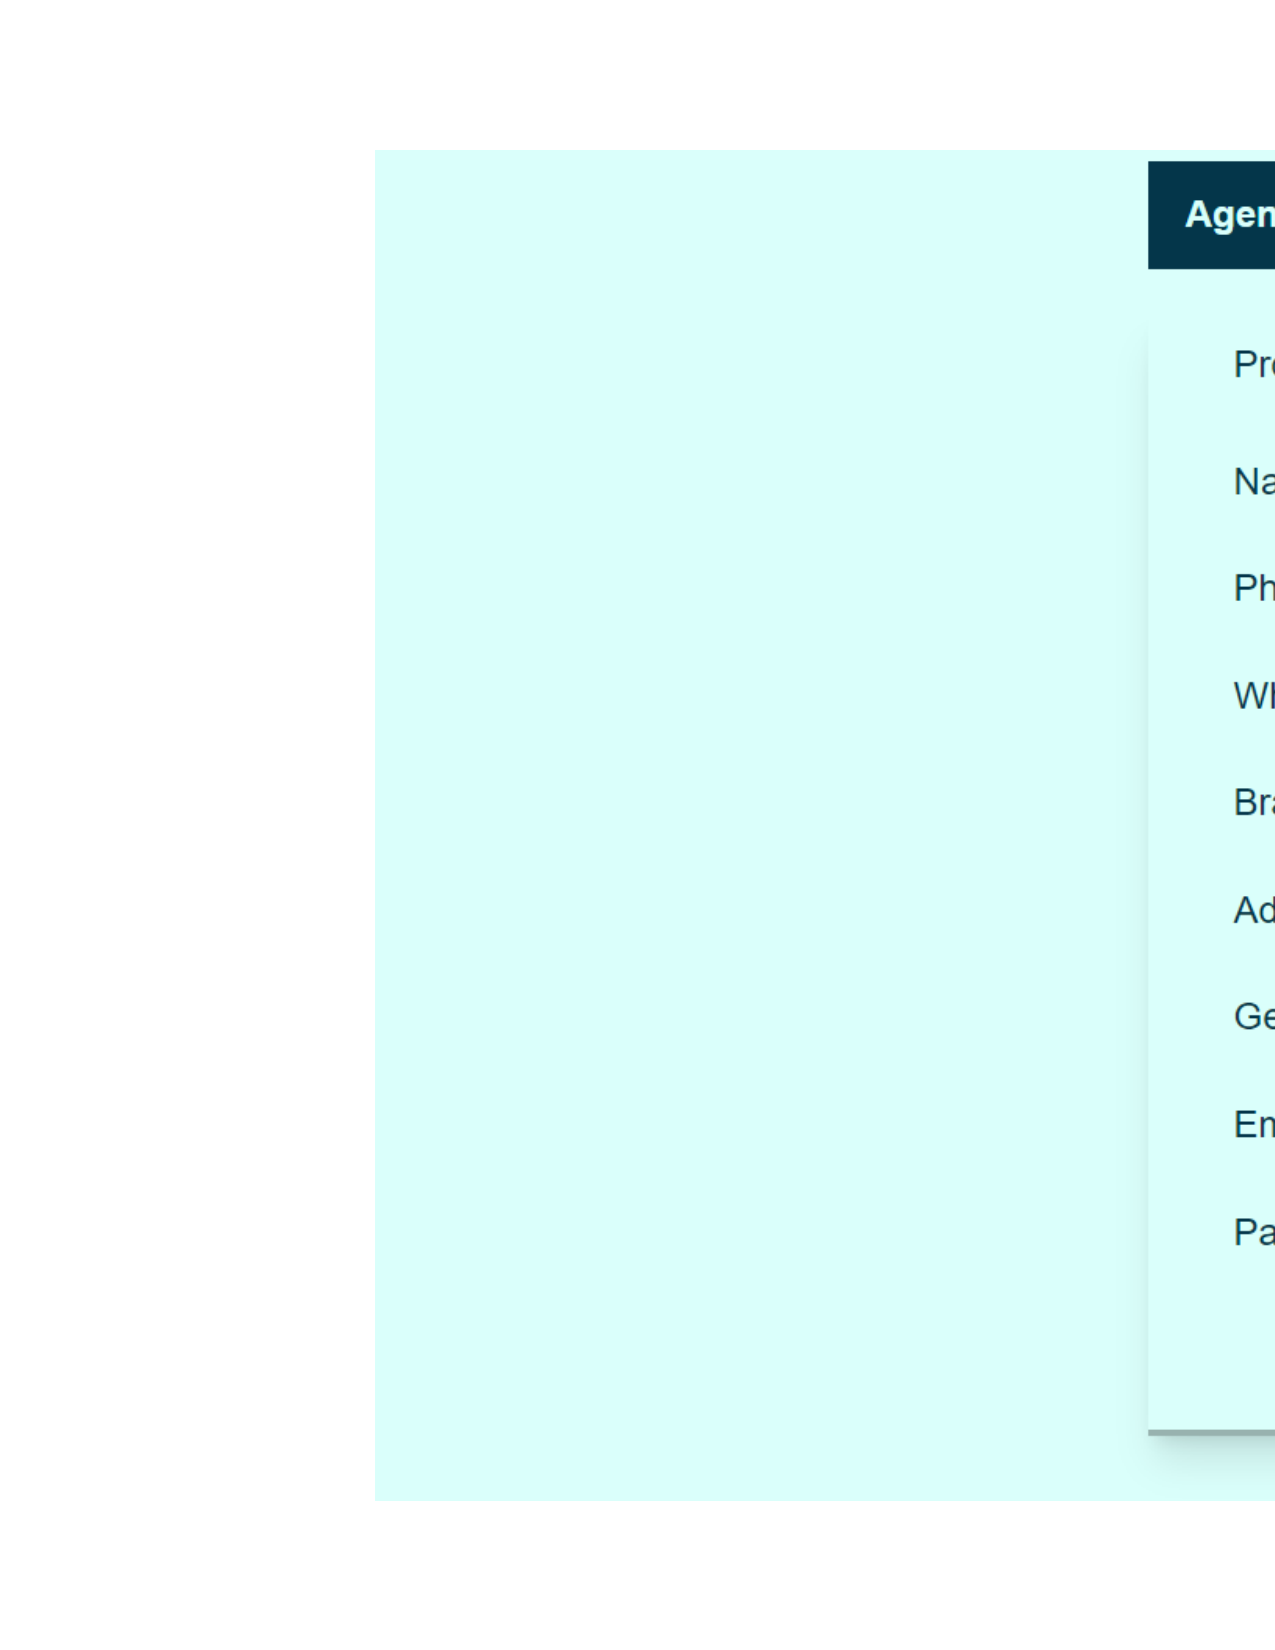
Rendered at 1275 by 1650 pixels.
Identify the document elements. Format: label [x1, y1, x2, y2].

picture [1213, 207, 1256, 235]
picture [1259, 207, 1275, 227]
picture [1185, 201, 1212, 227]
picture [375, 150, 1275, 1501]
